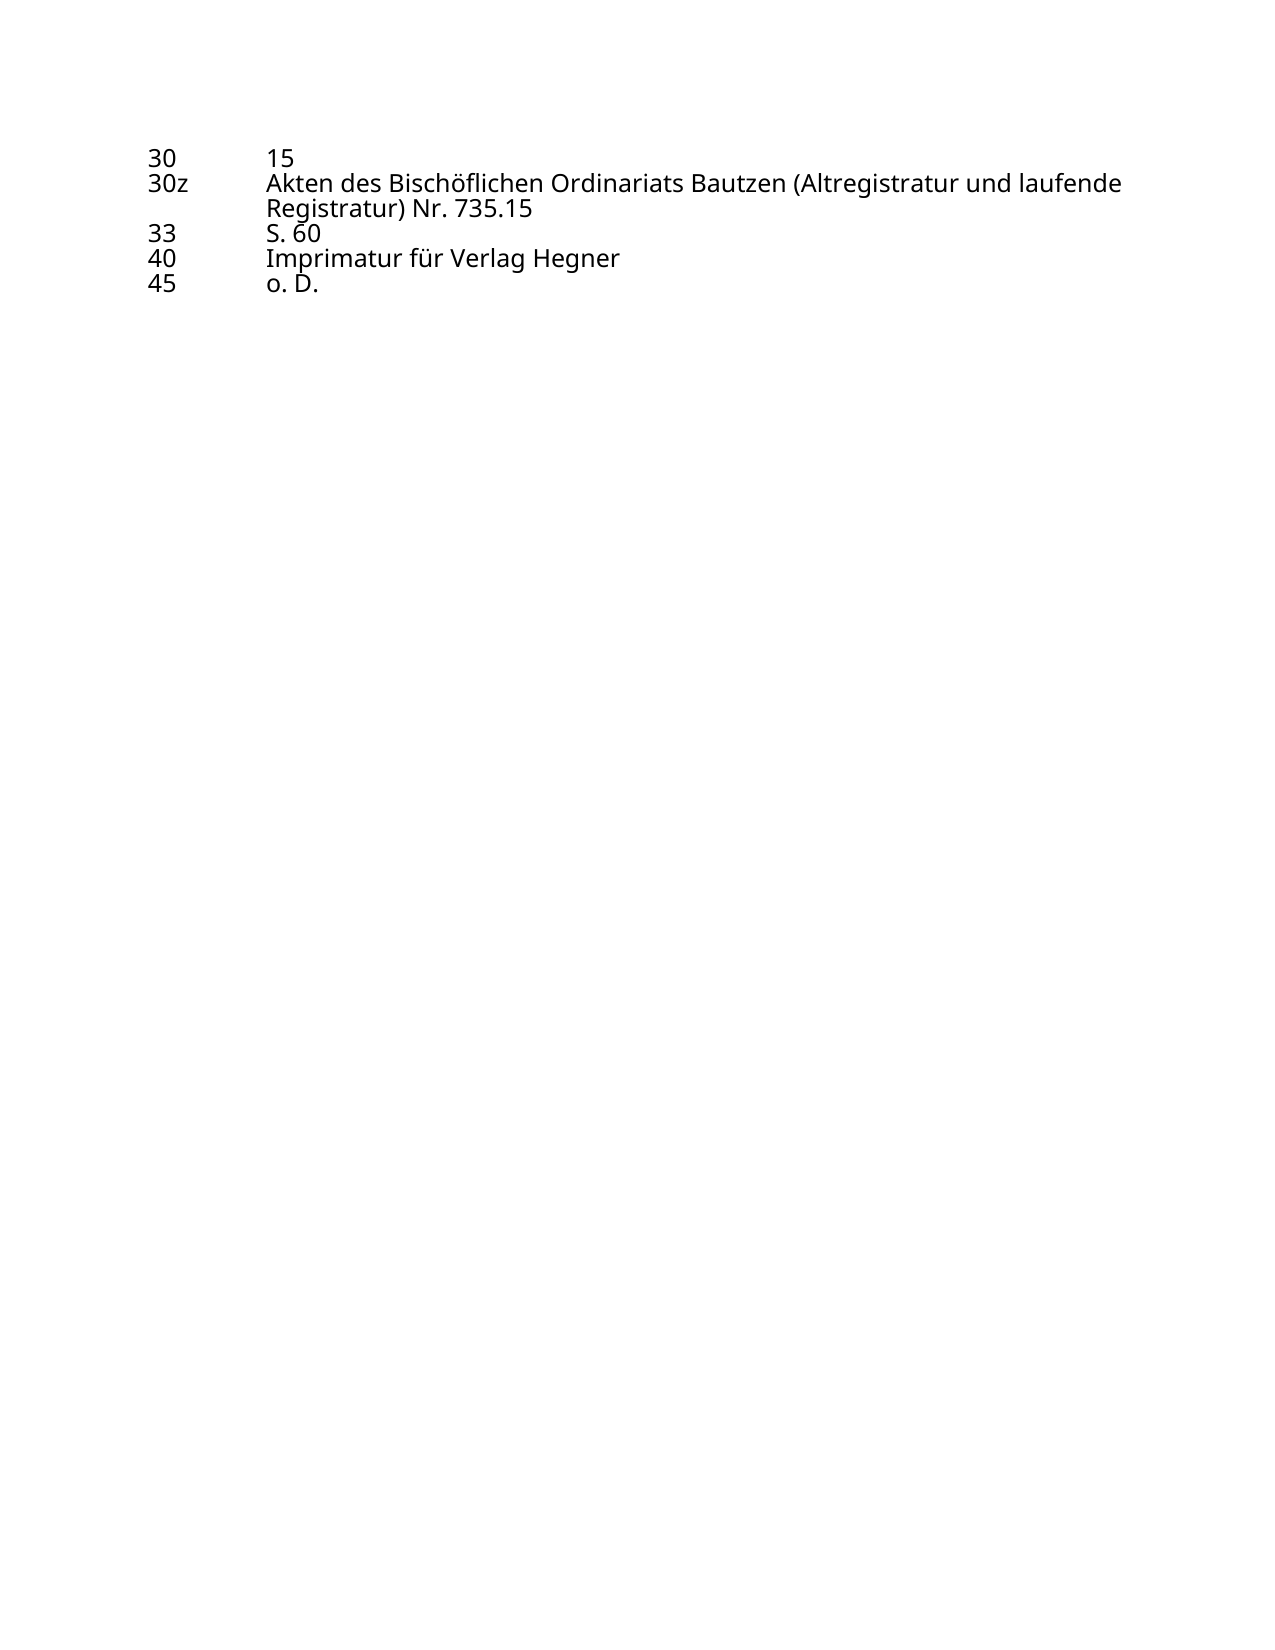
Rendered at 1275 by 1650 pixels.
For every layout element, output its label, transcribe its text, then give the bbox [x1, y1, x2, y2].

text 33 S. 60 [148, 223, 1127, 248]
text 30z Akten des Bischöflichen Ordinariats Bautzen (Altregistratur und laufende Registratur) Nr. 735.15 [148, 173, 1127, 223]
text 45 o. D. [148, 273, 1127, 298]
text 30 15 [148, 148, 1127, 173]
text 40 s[Imprimatur]s für k[s[Verlag]s p[Hegner]p]k [148, 248, 1127, 273]
